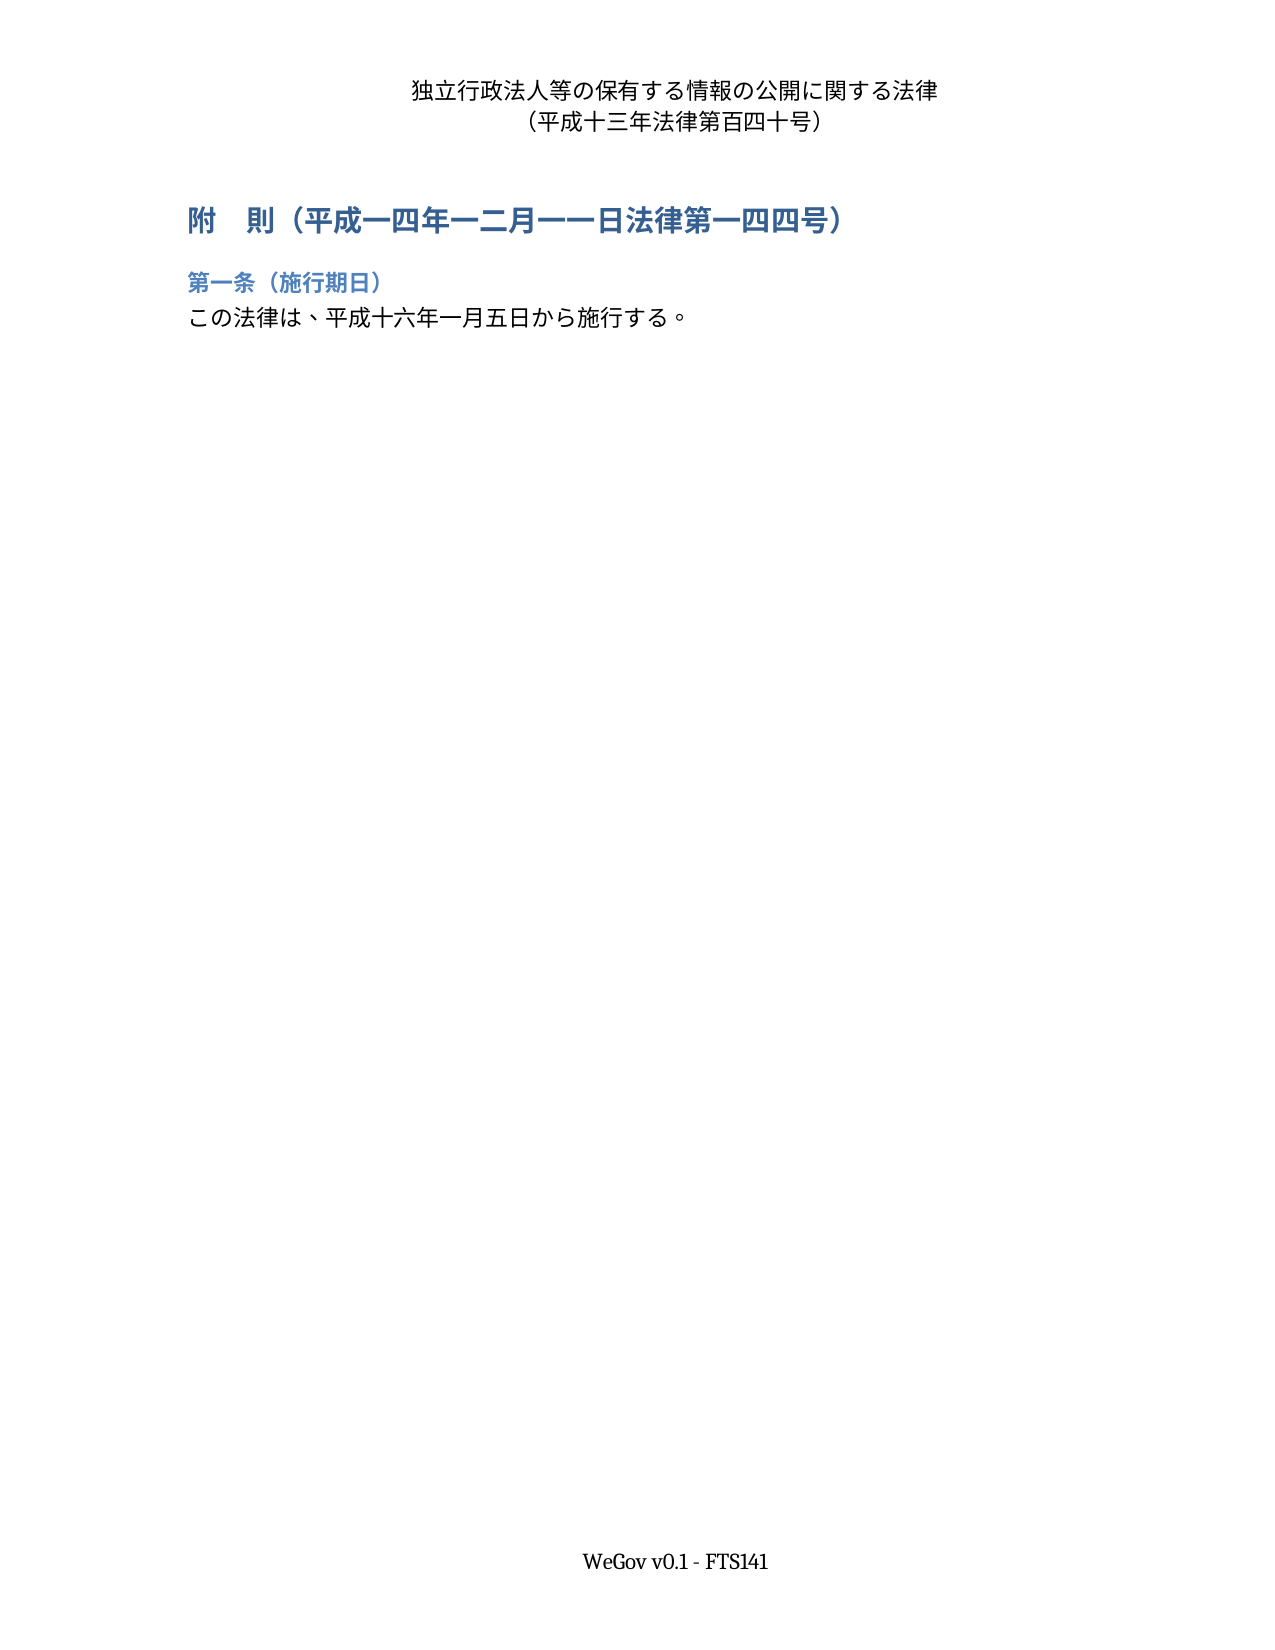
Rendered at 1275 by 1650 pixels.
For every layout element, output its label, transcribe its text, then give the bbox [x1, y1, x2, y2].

subtitle 附 則（平成一四年一二月一一日法律第一四四号） [187, 200, 1087, 240]
subtitle 第一条（施行期日） [187, 266, 1087, 298]
text この法律は、平成十六年一月五日から施行する。 [187, 302, 1087, 334]
